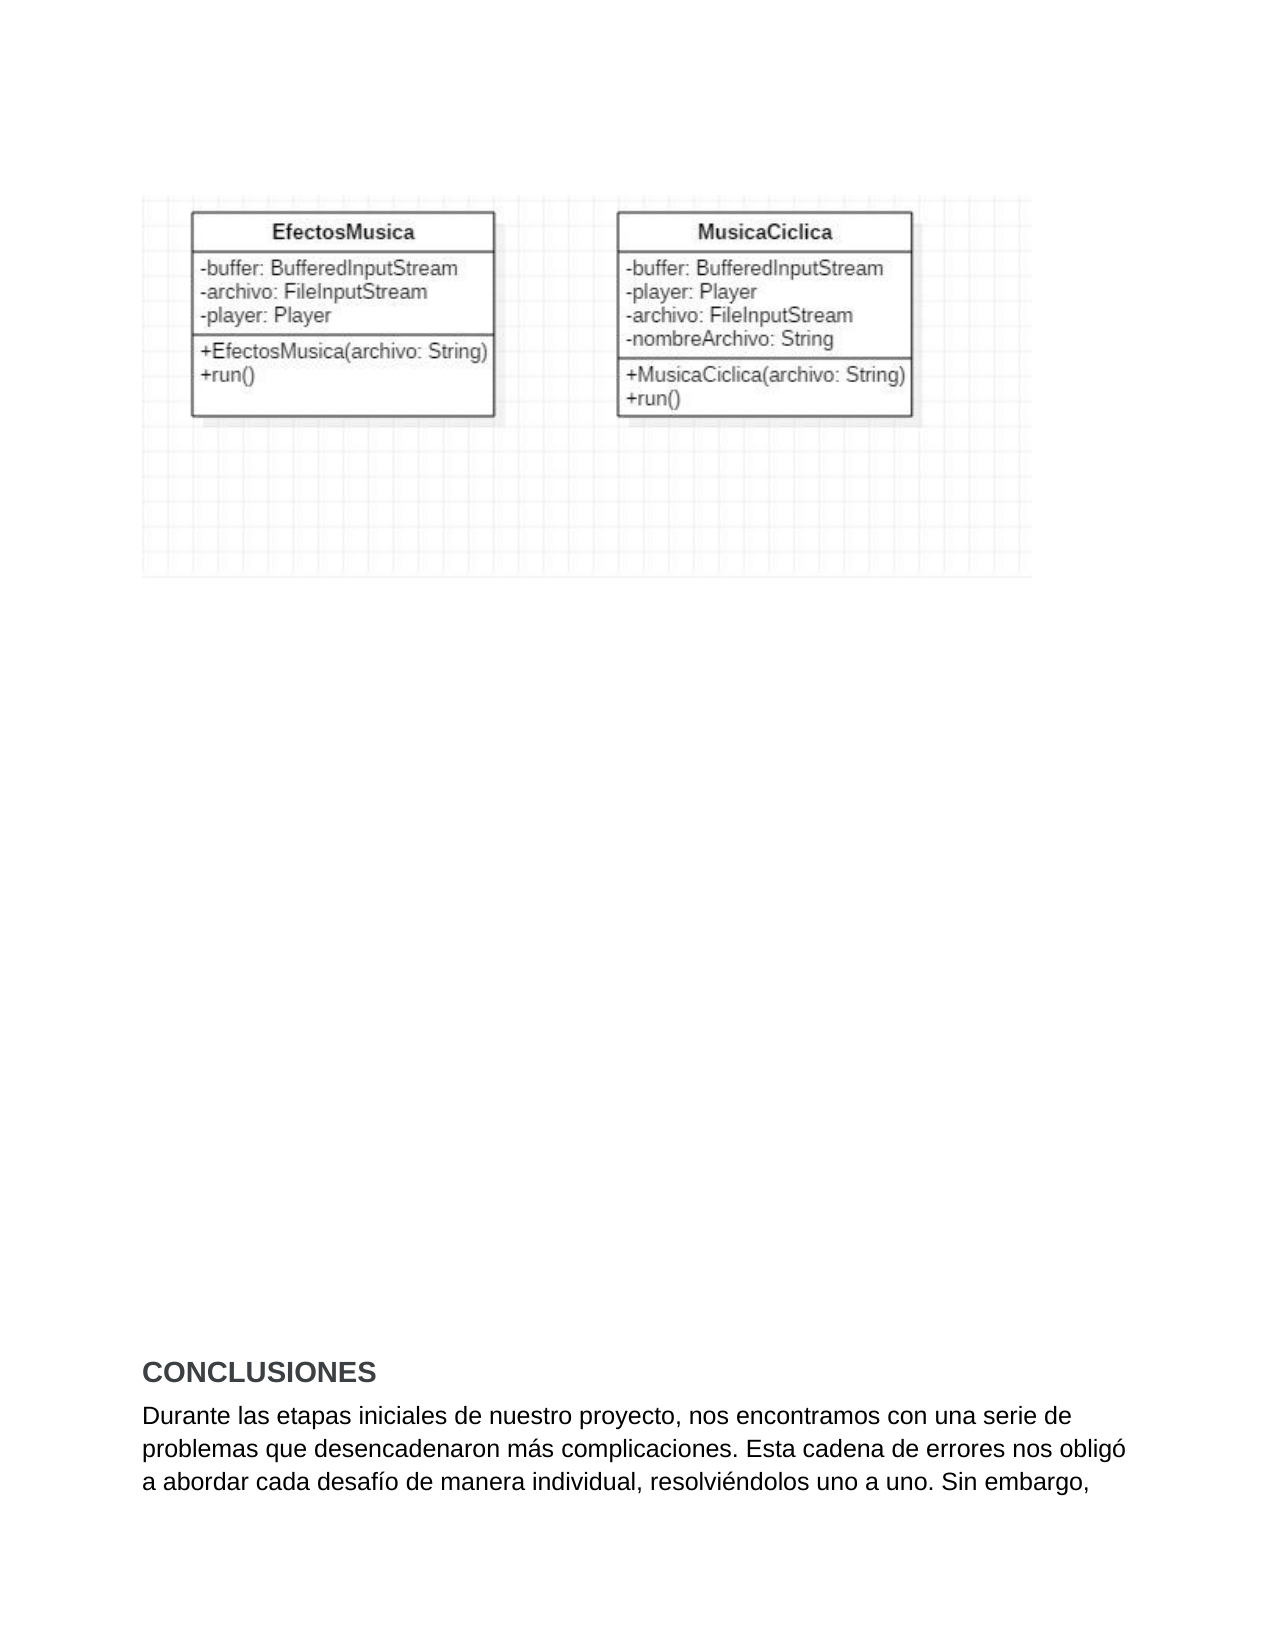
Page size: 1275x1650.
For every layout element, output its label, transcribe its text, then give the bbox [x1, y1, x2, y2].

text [142, 1401, 1133, 1496]
picture [141, 195, 1033, 578]
subtitle CONCLUSIONES [142, 1355, 1133, 1388]
